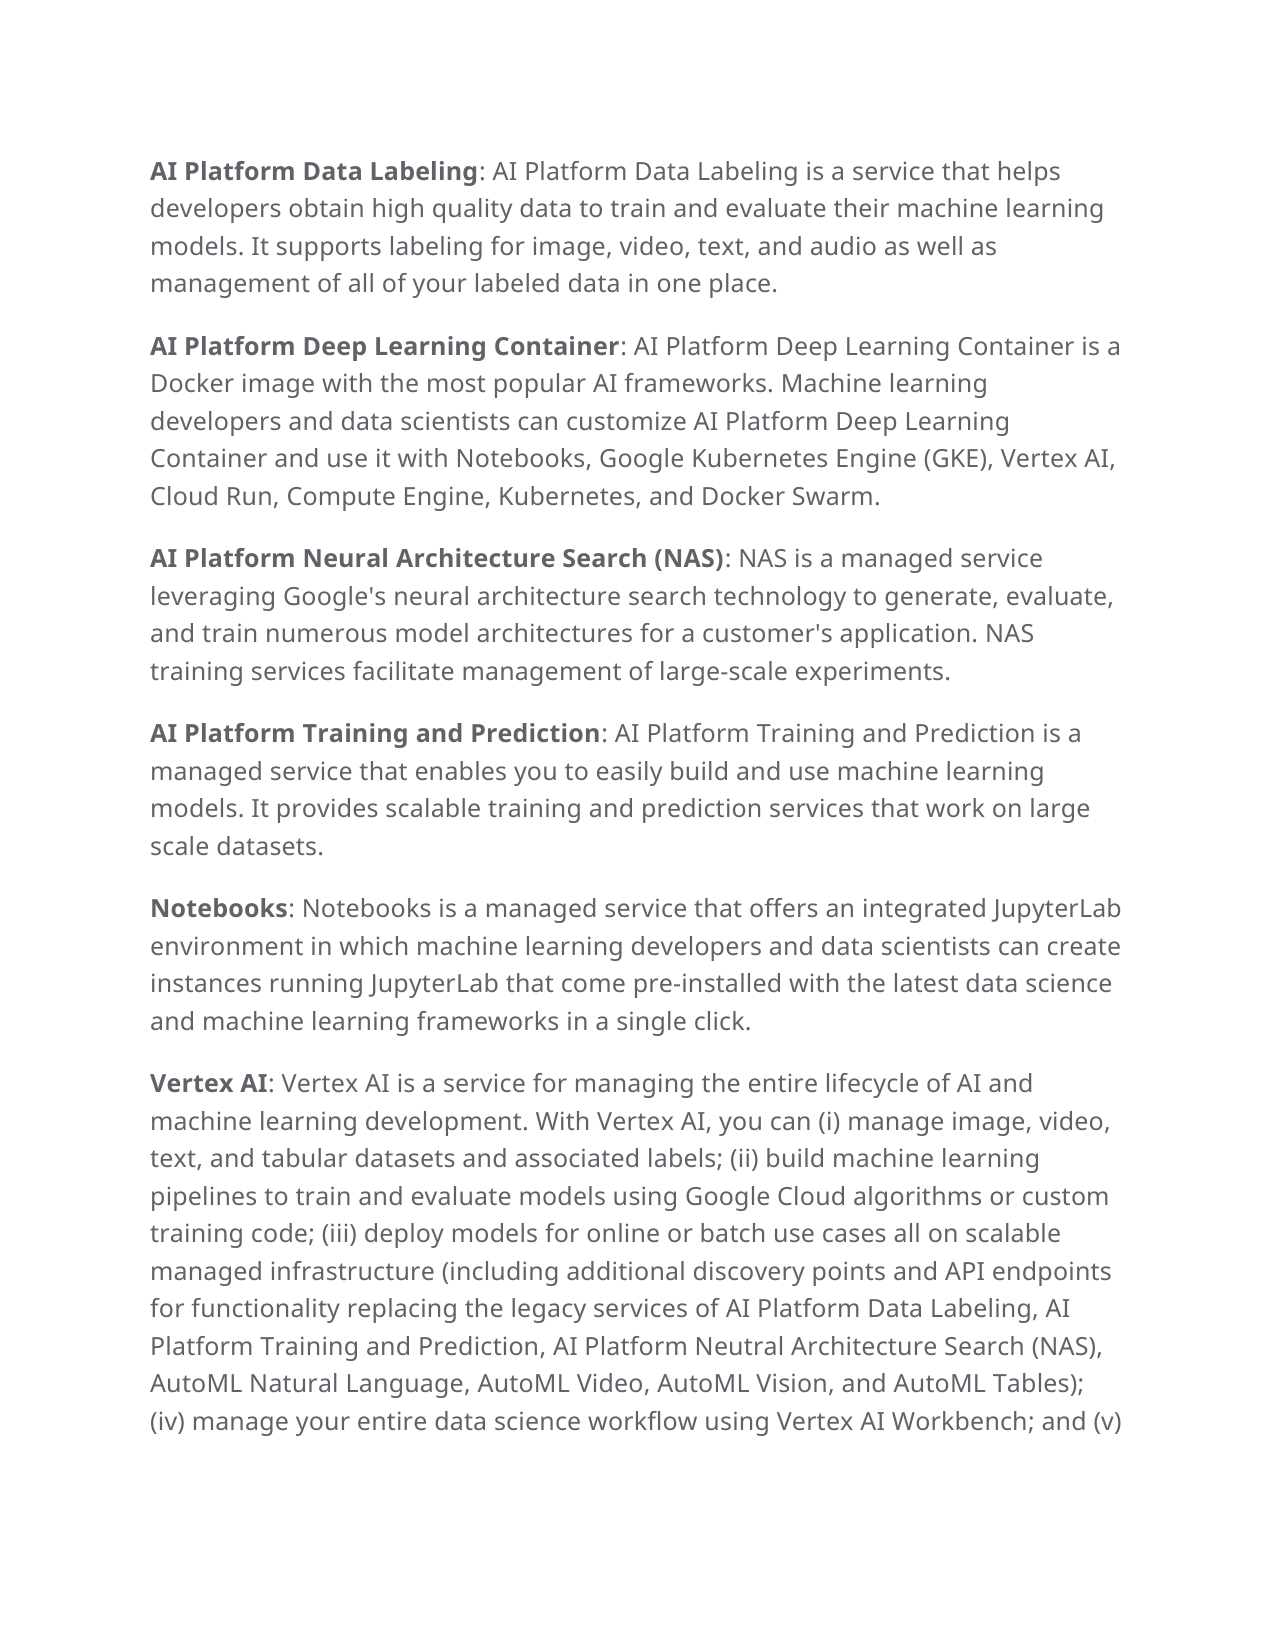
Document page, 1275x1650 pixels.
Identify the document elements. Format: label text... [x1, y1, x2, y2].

text AI Platform Training and Prediction: AI Platform Training and Prediction is a managed service that enables you to easily build and use machine learning models. It provides scalable training and prediction services that work on large scale datasets. [150, 712, 1125, 862]
text Notebooks: Notebooks is a managed service that offers an integrated JupyterLab environment in which machine learning developers and data scientists can create instances running JupyterLab that come pre-installed with the latest data science and machine learning frameworks in a single click. [150, 887, 1125, 1037]
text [150, 1062, 1125, 1437]
text AI Platform Data Labeling: AI Platform Data Labeling is a service that helps developers obtain high quality data to train and evaluate their machine learning models. It supports labeling for image, video, text, and audio as well as management of all of your labeled data in one place. [150, 150, 1125, 300]
text AI Platform Deep Learning Container: AI Platform Deep Learning Container is a Docker image with the most popular AI frameworks. Machine learning developers and data scientists can customize AI Platform Deep Learning Container and use it with Notebooks, Google Kubernetes Engine (GKE), Vertex AI, Cloud Run, Compute Engine, Kubernetes, and Docker Swarm. [150, 325, 1125, 512]
text AI Platform Neural Architecture Search (NAS): NAS is a managed service leveraging Google's neural architecture search technology to generate, evaluate, and train numerous model architectures for a customer's application. NAS training services facilitate management of large-scale experiments. [150, 537, 1125, 687]
